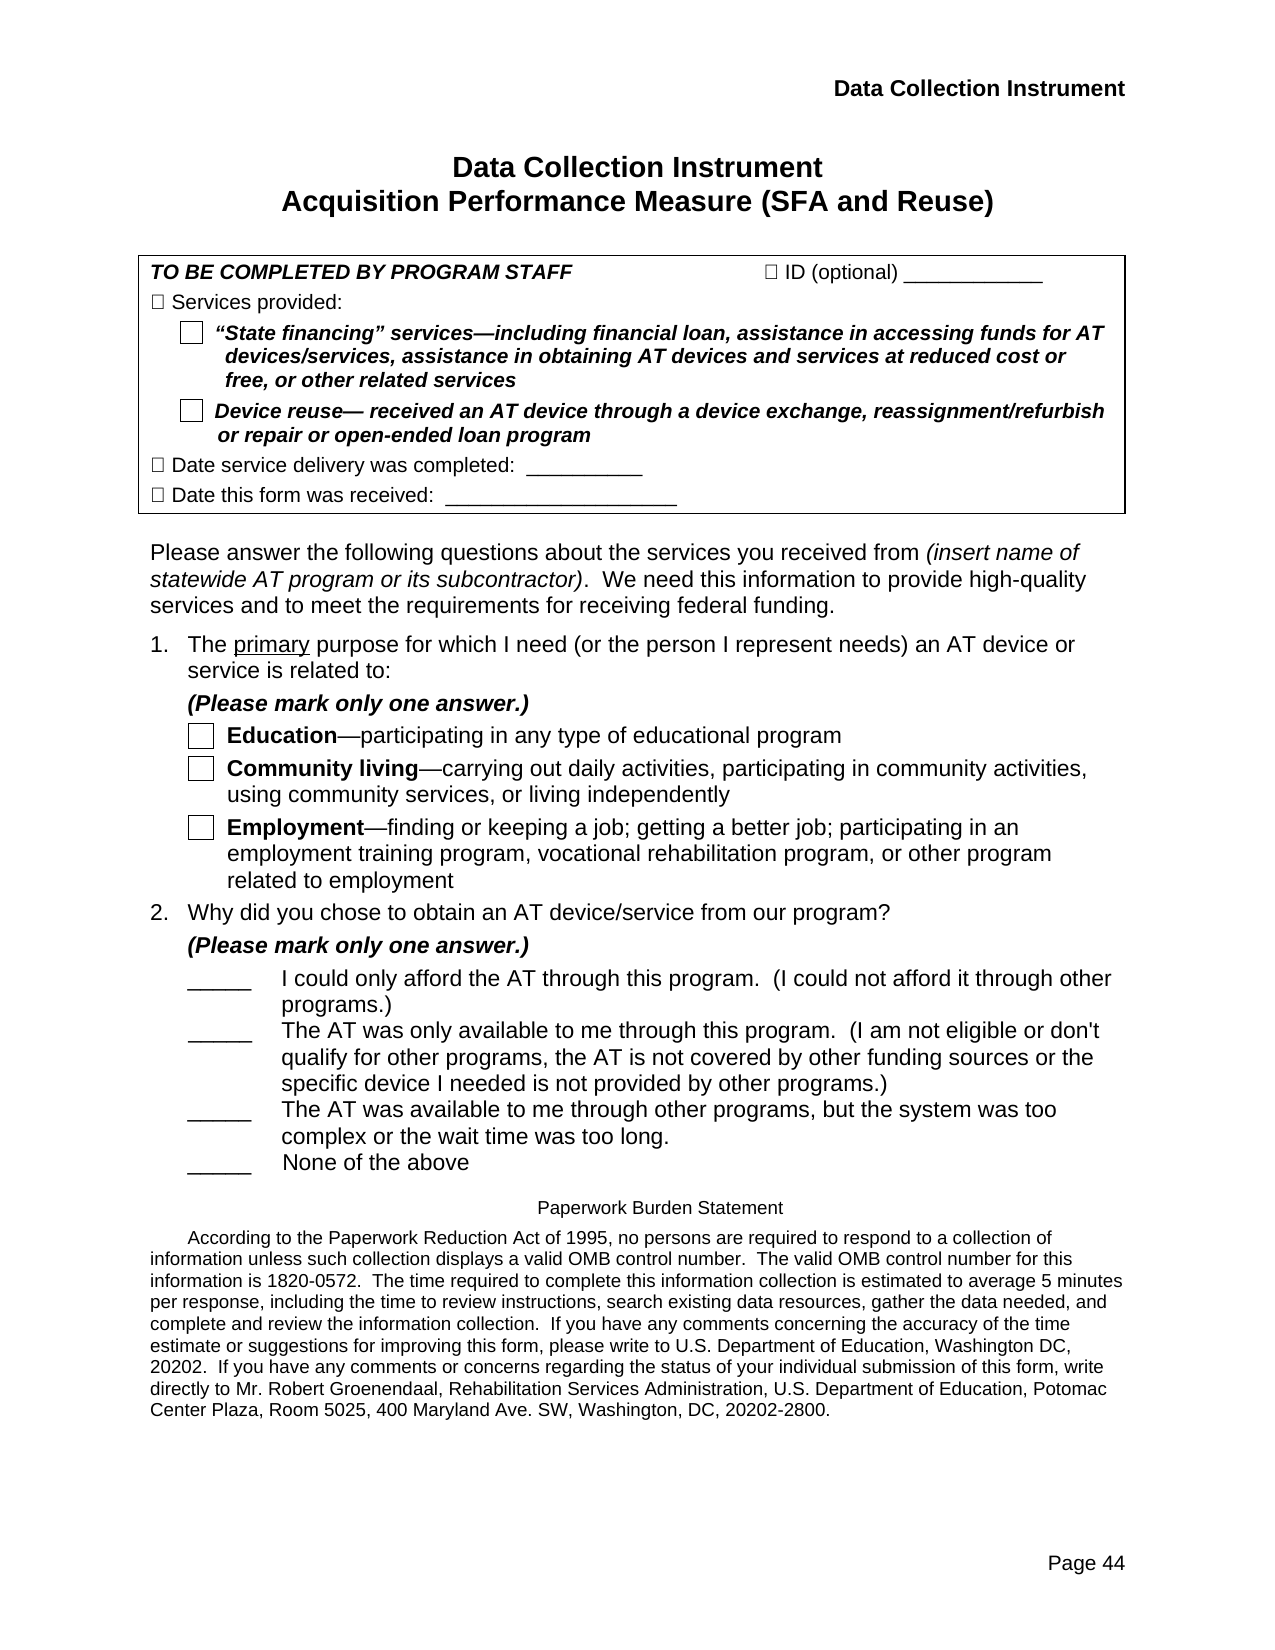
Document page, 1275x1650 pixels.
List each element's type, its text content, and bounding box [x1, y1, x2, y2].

text Paperwork Burden Statement [150, 1197, 1125, 1218]
subtitle Data Collection Instrument Acquisition Performance Measure (SFA and Reuse) [150, 150, 1125, 217]
text Please answer the following questions about the services you received from (insert name of statewide AT program or its subcontractor). We need this information to provide high-quality services and to meet the requirements for receiving federal funding. [150, 539, 1125, 618]
text (Please mark only one answer.) [187, 690, 1125, 716]
table_header TO BE COMPLETED BY PROGRAM STAFF  ID (optional) ____________  Services provided: “State financing” services—including financial loan, assistance in accessing funds for AT devices/services, assistance in obtaining AT devices and services at reduced cost or free, or other related services Device reuse— received an AT device through a device exchange, reassignment/refurbish or repair or open-ended loan program  Date service delivery was completed: __________  Date this form was received: ____________________ [139, 256, 1124, 513]
text _____ I could only afford the AT through this program. (I could not afford it through other programs.) [187, 964, 1125, 1017]
text _____ None of the above [150, 1149, 1125, 1175]
text Employment—finding or keeping a job; getting a better job; participating in an employment training program, vocational rehabilitation program, or other program related to employment [187, 814, 1125, 893]
text 2. Why did you chose to obtain an AT device/service from our program? [150, 899, 1125, 926]
text 1. The primary purpose for which I need (or the person I represent needs) an AT device or service is related to: [150, 631, 1125, 684]
text _____ The AT was only available to me through this program. (I am not eligible or don't qualify for other programs, the AT is not covered by other funding sources or the specific device I needed is not provided by other programs.) [150, 1017, 1125, 1096]
text (Please mark only one answer.) [187, 932, 1125, 958]
text According to the Paperwork Reduction Act of 1995, no persons are required to respond to a collection of information unless such collection displays a valid OMB control number. The valid OMB control number for this information is 1820-0572. The time required to complete this information collection is estimated to average 5 minutes per response, including the time to review instructions, search existing data resources, gather the data needed, and complete and review the information collection. If you have any comments concerning the accuracy of the time estimate or suggestions for improving this form, please write to U.S. Department of Education, Washington DC, 20202. If you have any comments or concerns regarding the status of your individual submission of this form, write directly to Mr. Robert Groenendaal, Rehabilitation Services Administration, U.S. Department of Education, Potomac Center Plaza, Room 5025, 400 Maryland Ave. SW, Washington, DC, 20202-2800. [150, 1227, 1125, 1421]
text Community living—carrying out daily activities, participating in community activities, using community services, or living independently [187, 755, 1125, 808]
text _____ The AT was available to me through other programs, but the system was too complex or the wait time was too long. [187, 1096, 1125, 1149]
text Education—participating in any type of educational program [187, 722, 1125, 749]
